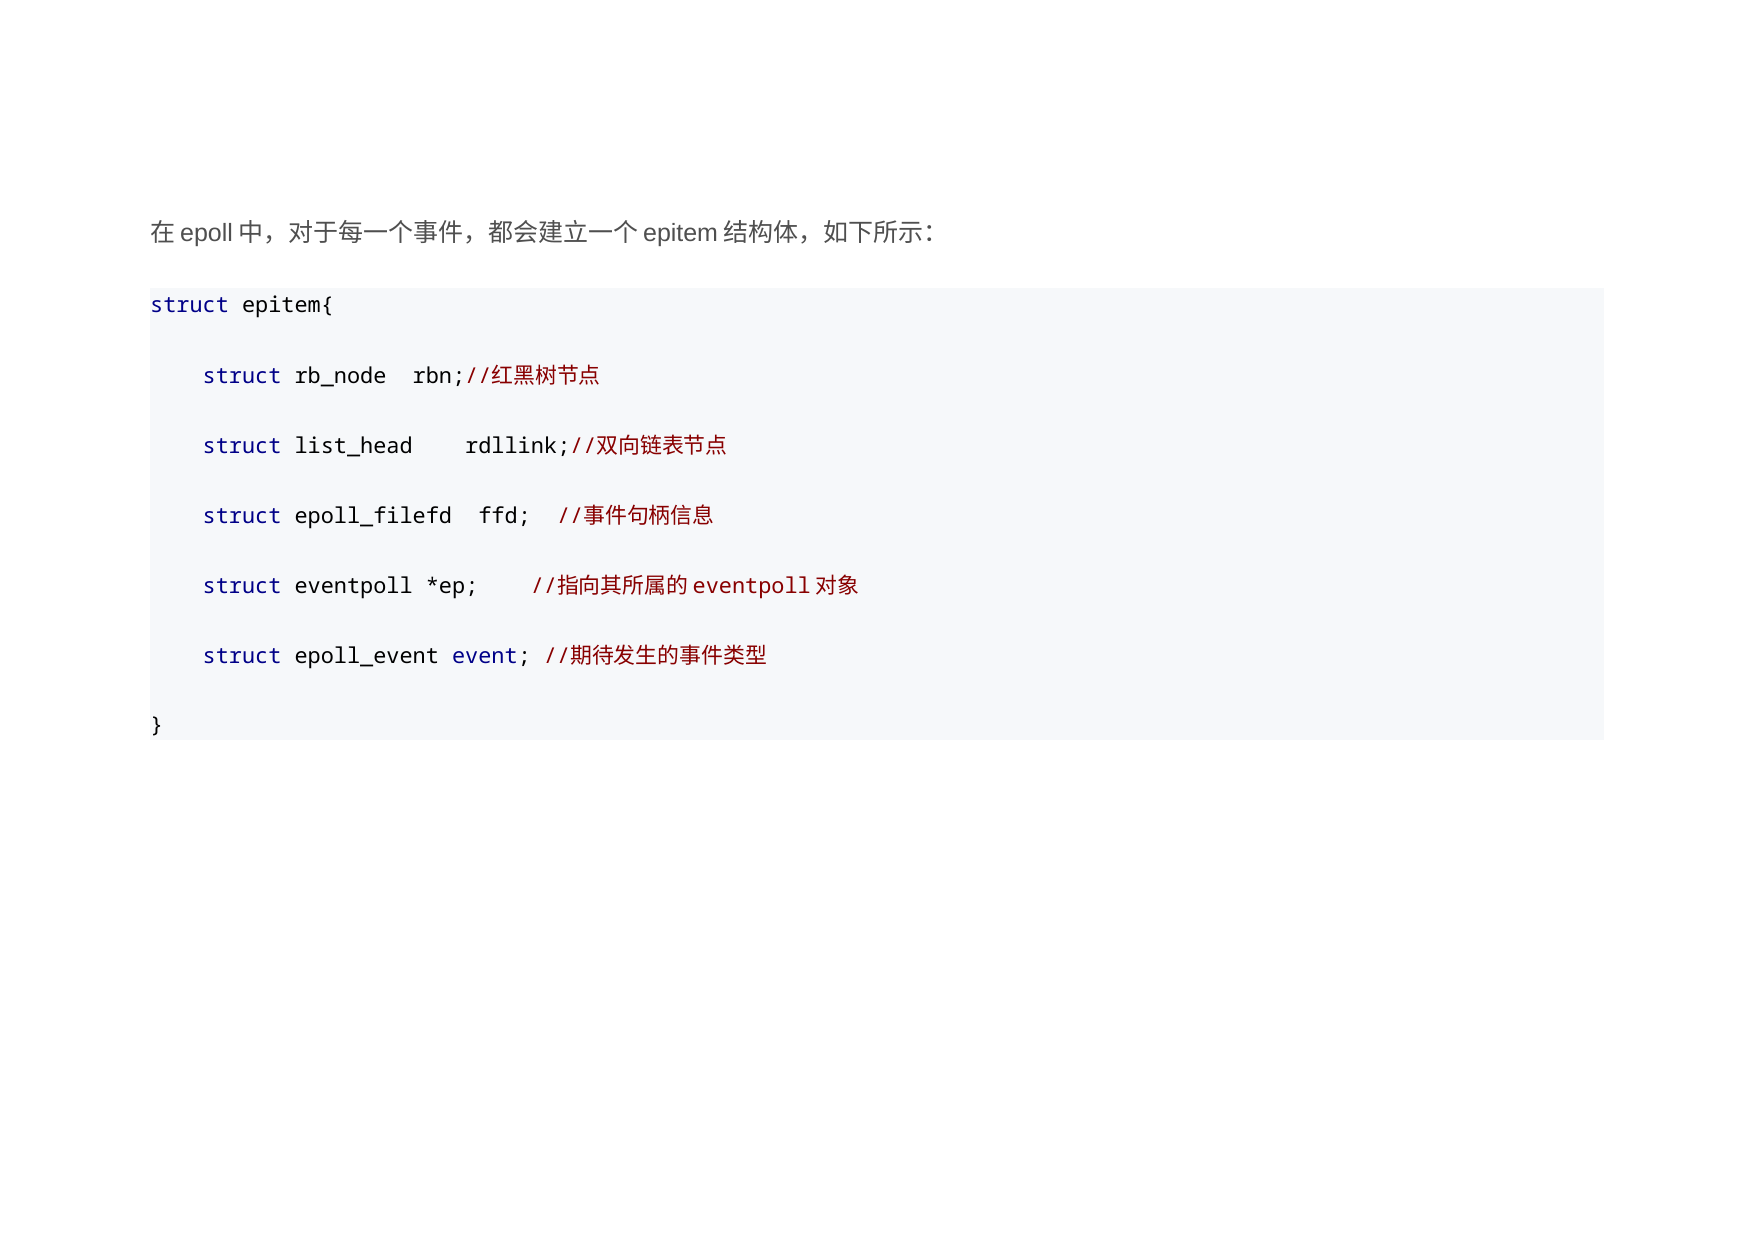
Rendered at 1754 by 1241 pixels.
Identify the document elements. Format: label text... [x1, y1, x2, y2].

text struct list_head rdllink;//双向链表节点 [596, 428, 1604, 460]
text struct eventpoll *ep; //指向其所属的eventpoll对象 [815, 568, 1604, 600]
text } [150, 708, 1604, 740]
text 在epoll中，对于每一个事件，都会建立一个epitem结构体，如下所示： [150, 198, 1604, 263]
text struct rb_node rbn;//红黑树节点 [491, 358, 1604, 390]
text struct epitem{ [150, 288, 1604, 320]
text struct epoll_event event; //期待发生的事件类型 [570, 638, 1604, 670]
text struct epoll_filefd ffd; //事件句柄信息 [583, 498, 1604, 530]
